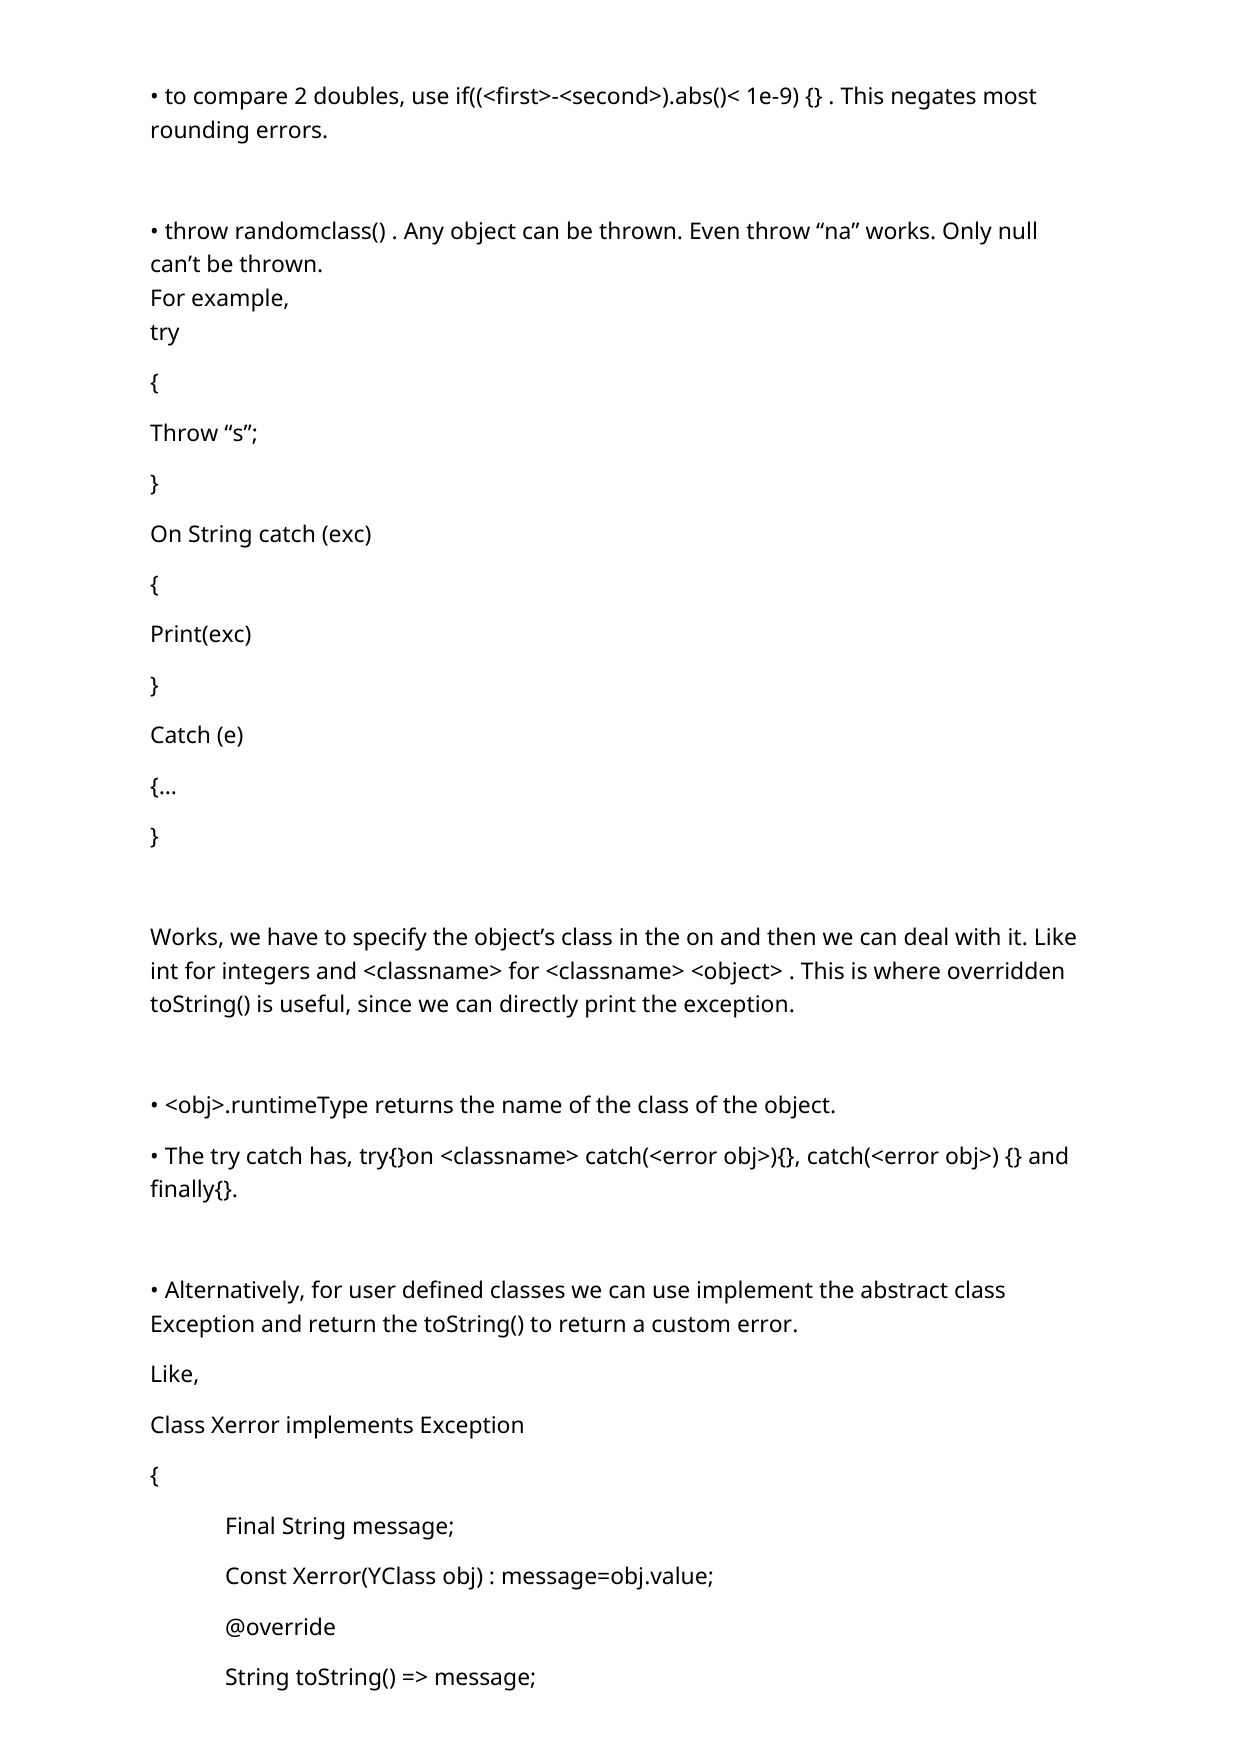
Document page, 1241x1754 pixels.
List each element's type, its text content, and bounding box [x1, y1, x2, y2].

text • Alternatively, for user defined classes we can use implement the abstract class Exception and return the toString() to return a custom error. [150, 1274, 1090, 1339]
text Throw “s”; [150, 417, 1090, 448]
text Print(exc) [150, 618, 1090, 649]
text Class Xerror implements Exception [150, 1409, 1090, 1440]
text • throw randomclass() . Any object can be thrown. Even throw “na” works. Only null can’t be thrown. For example, try [150, 214, 1090, 347]
text • to compare 2 doubles, use if((<first>-<second>).abs()< 1e-9) {} . This negates most rounding errors. [150, 80, 1090, 145]
text On String catch (exc) [150, 517, 1090, 549]
text Catch (e) [150, 719, 1090, 750]
text } [150, 669, 1090, 700]
text • The try catch has, try{}on <classname> catch(<error obj>){}, catch(<error obj>) {} and finally{}. [150, 1139, 1090, 1204]
text String toString() => message; [150, 1661, 1090, 1692]
text { [150, 366, 1090, 397]
text Like, [150, 1358, 1090, 1389]
text • <obj>.runtimeType returns the name of the class of the object. [150, 1089, 1090, 1120]
text Const Xerror(YClass obj) : message=obj.value; [150, 1560, 1090, 1591]
text } [150, 820, 1090, 851]
text { [150, 1459, 1090, 1490]
text { [150, 568, 1090, 599]
text Final String message; [150, 1509, 1090, 1541]
text Works, we have to specify the object’s class in the on and then we can deal with it. Like int for integers and <classname> for <classname> <object> . This is where overridden toString() is useful, since we can directly print the exception. [150, 921, 1090, 1019]
text } [150, 467, 1090, 498]
text {… [150, 769, 1090, 801]
text @override [150, 1610, 1090, 1642]
